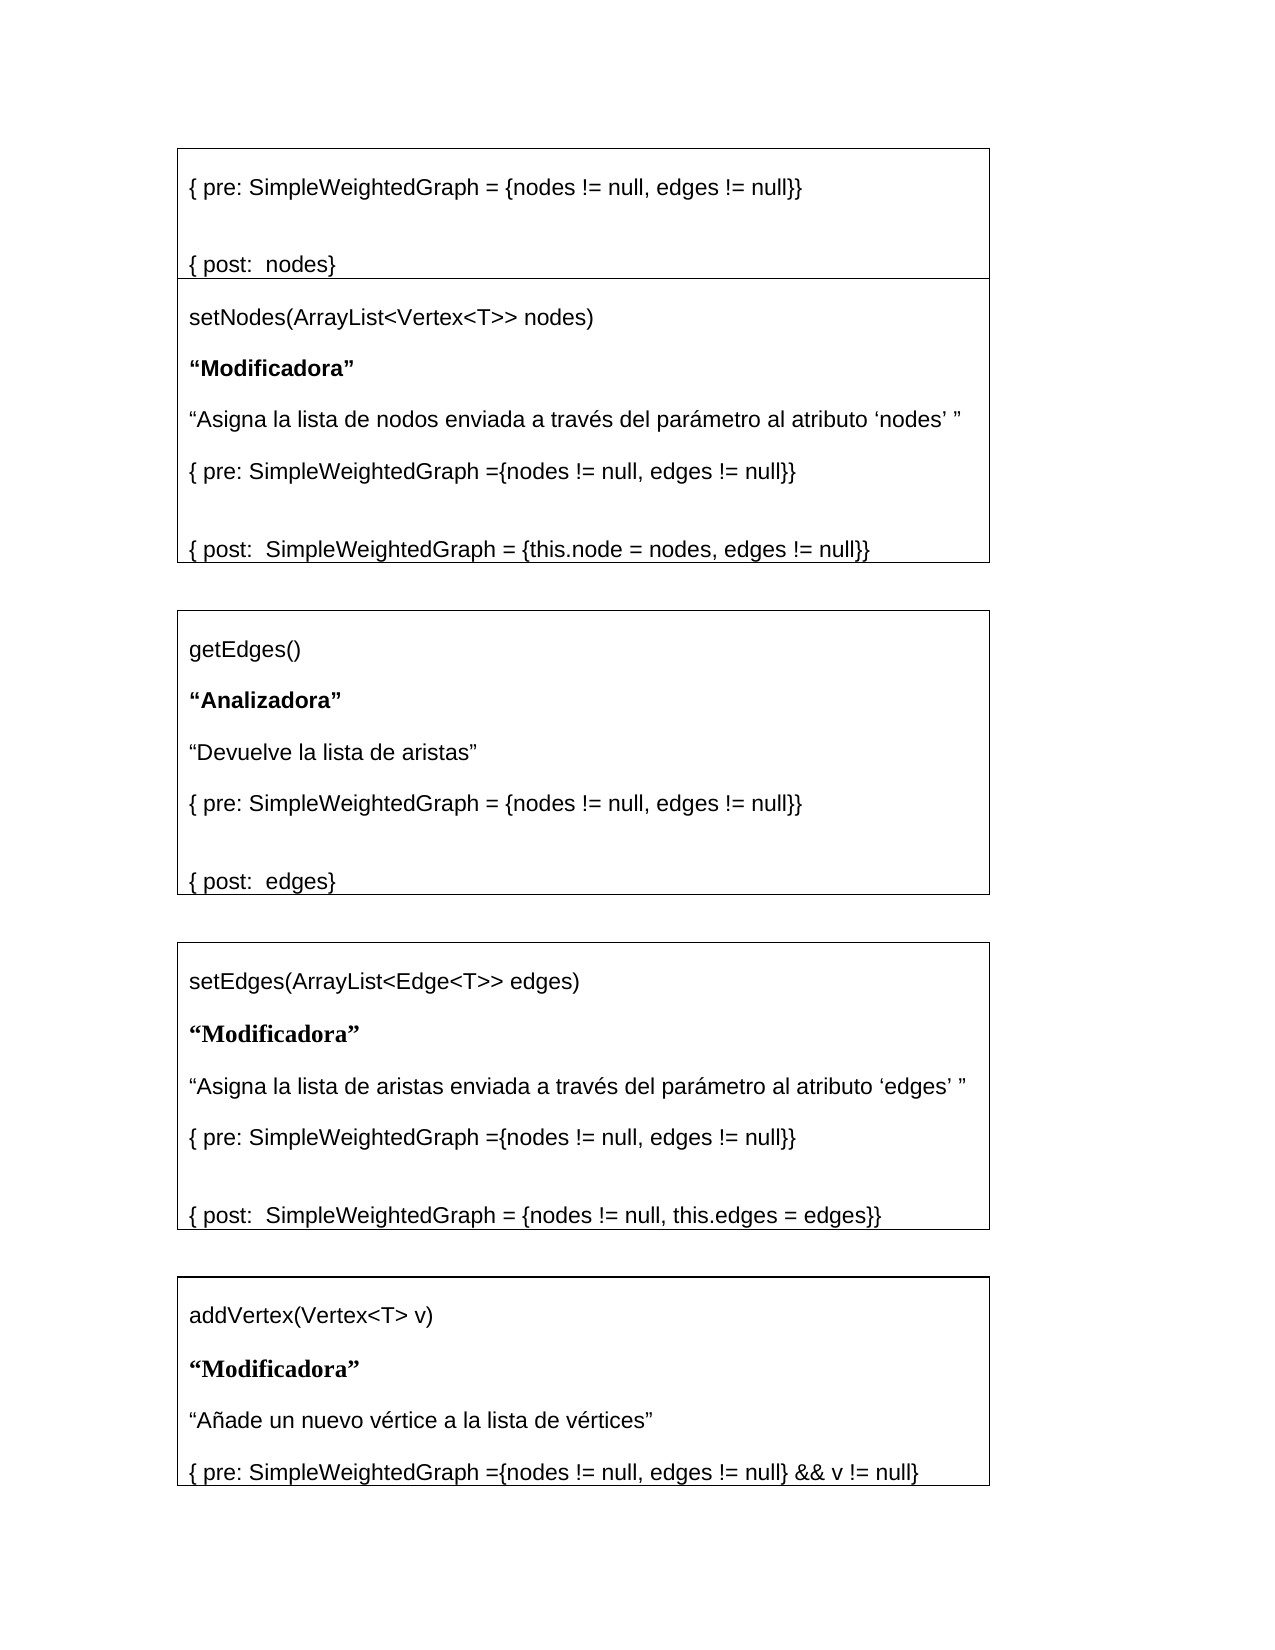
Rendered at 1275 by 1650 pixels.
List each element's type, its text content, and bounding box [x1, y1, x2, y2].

table_cell setNodes(ArrayList<Vertex<T>> nodes) “Modificadora” “Asigna la lista de nodos enviada a través del parámetro al atributo ‘nodes’ ” { pre: SimpleWeightedGraph ={nodes != null, edges != null}} { post: SimpleWeightedGraph = {this.node = nodes, edges != null}} [178, 279, 989, 562]
table_header getNodes() “Analizadora” “Retorna la lista de vértices” { pre: SimpleWeightedGraph = {nodes != null, edges != null}} { post: nodes} [178, 149, 989, 278]
table_header setEdges(ArrayList<Edge<T>> edges) “Modificadora” “Asigna la lista de aristas enviada a través del parámetro al atributo ‘edges’ ” { pre: SimpleWeightedGraph ={nodes != null, edges != null}} { post: SimpleWeightedGraph = {nodes != null, this.edges = edges}} [178, 943, 989, 1228]
table_header getEdges() “Analizadora” “Devuelve la lista de aristas” { pre: SimpleWeightedGraph = {nodes != null, edges != null}} { post: edges} [178, 611, 989, 894]
